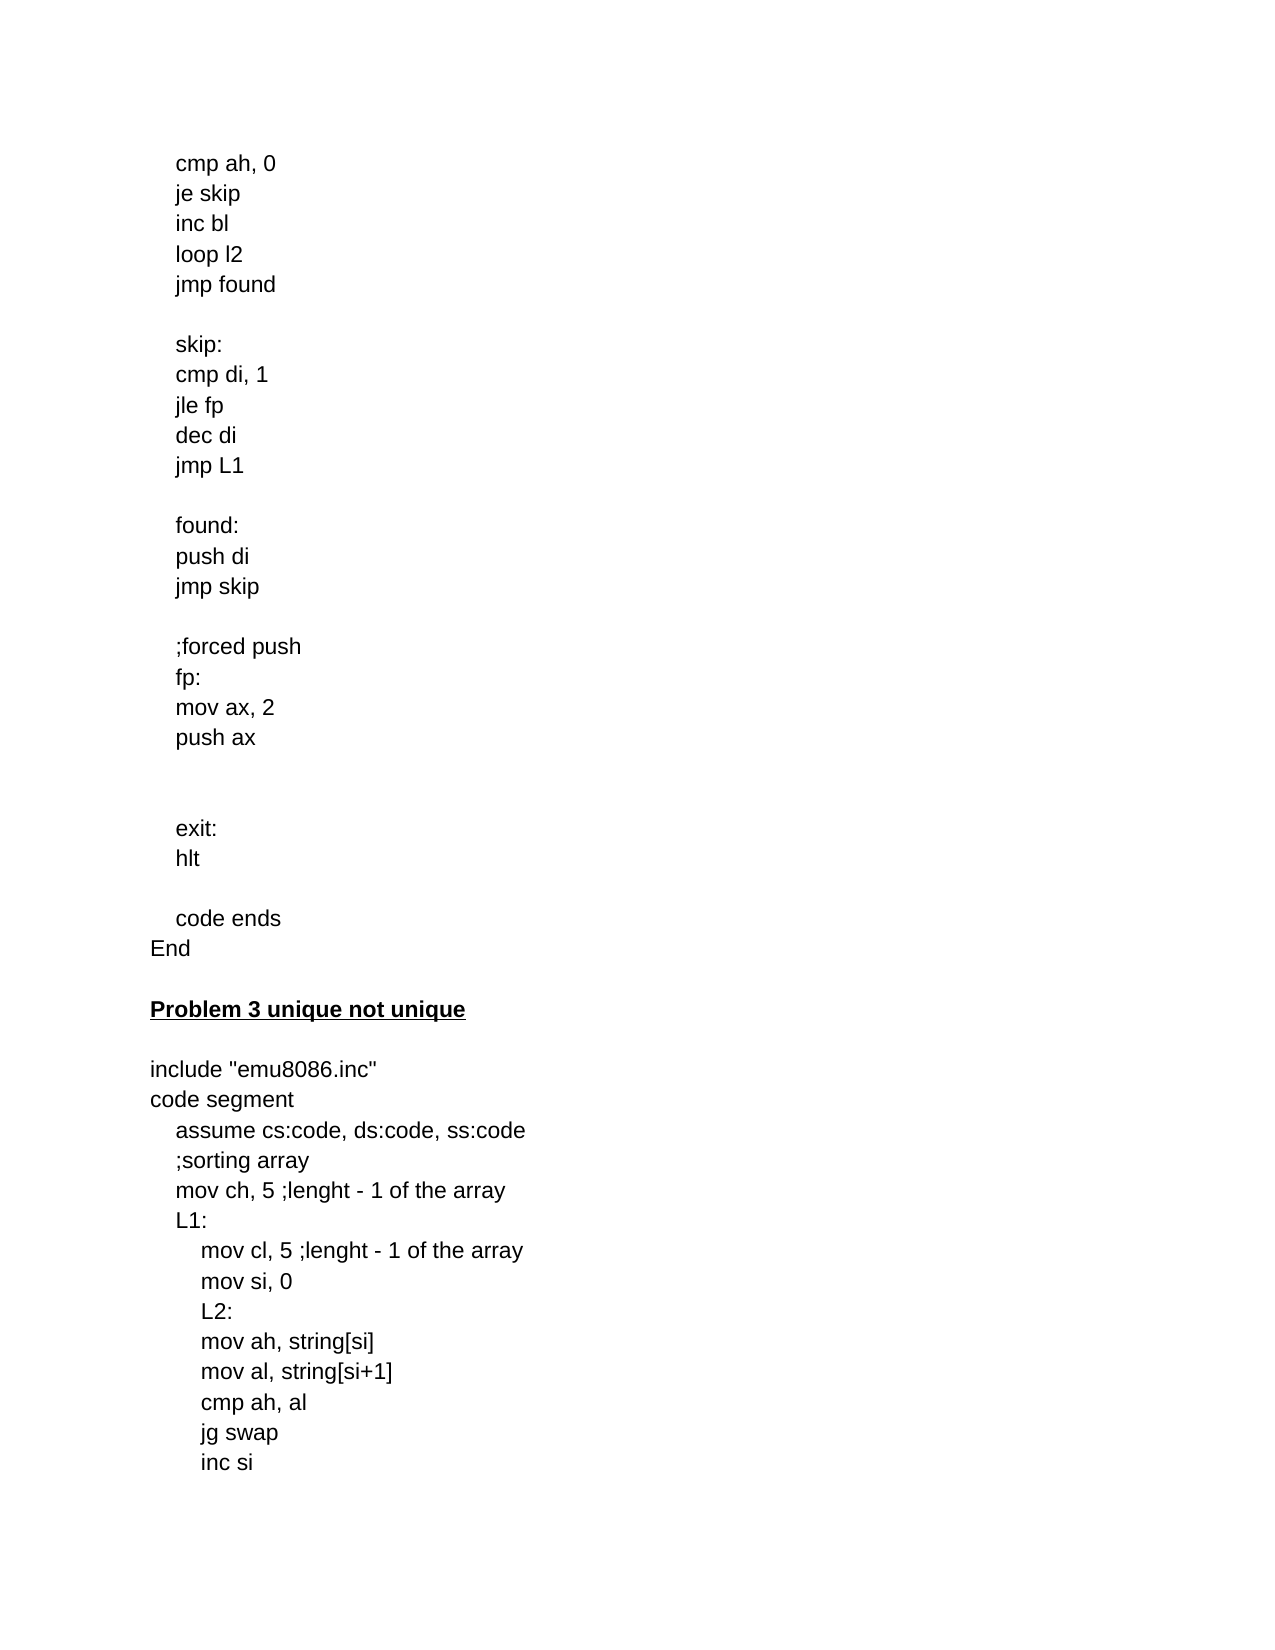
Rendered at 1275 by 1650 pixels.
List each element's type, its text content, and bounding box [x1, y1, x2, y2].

text inc si [150, 1449, 1125, 1475]
text jle fp [150, 392, 1125, 418]
text mov ax, 2 [150, 694, 1125, 720]
text skip: [150, 331, 1125, 358]
text fp: [150, 663, 1125, 690]
text L2: [150, 1298, 1125, 1324]
text jmp L1 [150, 452, 1125, 478]
text code ends [150, 905, 1125, 932]
text push di [150, 543, 1125, 569]
text ;forced push [150, 633, 1125, 660]
text jmp found [150, 271, 1125, 297]
text mov ch, 5 ;lenght - 1 of the array [150, 1177, 1125, 1203]
text End [150, 935, 1125, 962]
text cmp di, 1 [150, 361, 1125, 388]
text found: [150, 512, 1125, 539]
text code segment [150, 1086, 1125, 1113]
text mov cl, 5 ;lenght - 1 of the array [150, 1237, 1125, 1264]
text exit: [150, 814, 1125, 841]
text include "emu8086.inc" [150, 1056, 1125, 1083]
text cmp ah, al [150, 1388, 1125, 1415]
text inc bl [150, 210, 1125, 237]
text assume cs:code, ds:code, ss:code [150, 1117, 1125, 1143]
text ;sorting array [150, 1147, 1125, 1173]
text mov si, 0 [150, 1268, 1125, 1294]
text je skip [150, 180, 1125, 207]
text push ax [150, 724, 1125, 750]
text hlt [150, 845, 1125, 871]
text jg swap [150, 1419, 1125, 1445]
text jmp skip [150, 573, 1125, 599]
text mov ah, string[si] [150, 1328, 1125, 1354]
text Problem 3 unique not unique [150, 996, 1125, 1022]
text loop l2 [150, 241, 1125, 267]
text L1: [150, 1207, 1125, 1234]
text mov al, string[si+1] [150, 1358, 1125, 1385]
text dec di [150, 422, 1125, 448]
text cmp ah, 0 [150, 150, 1125, 176]
